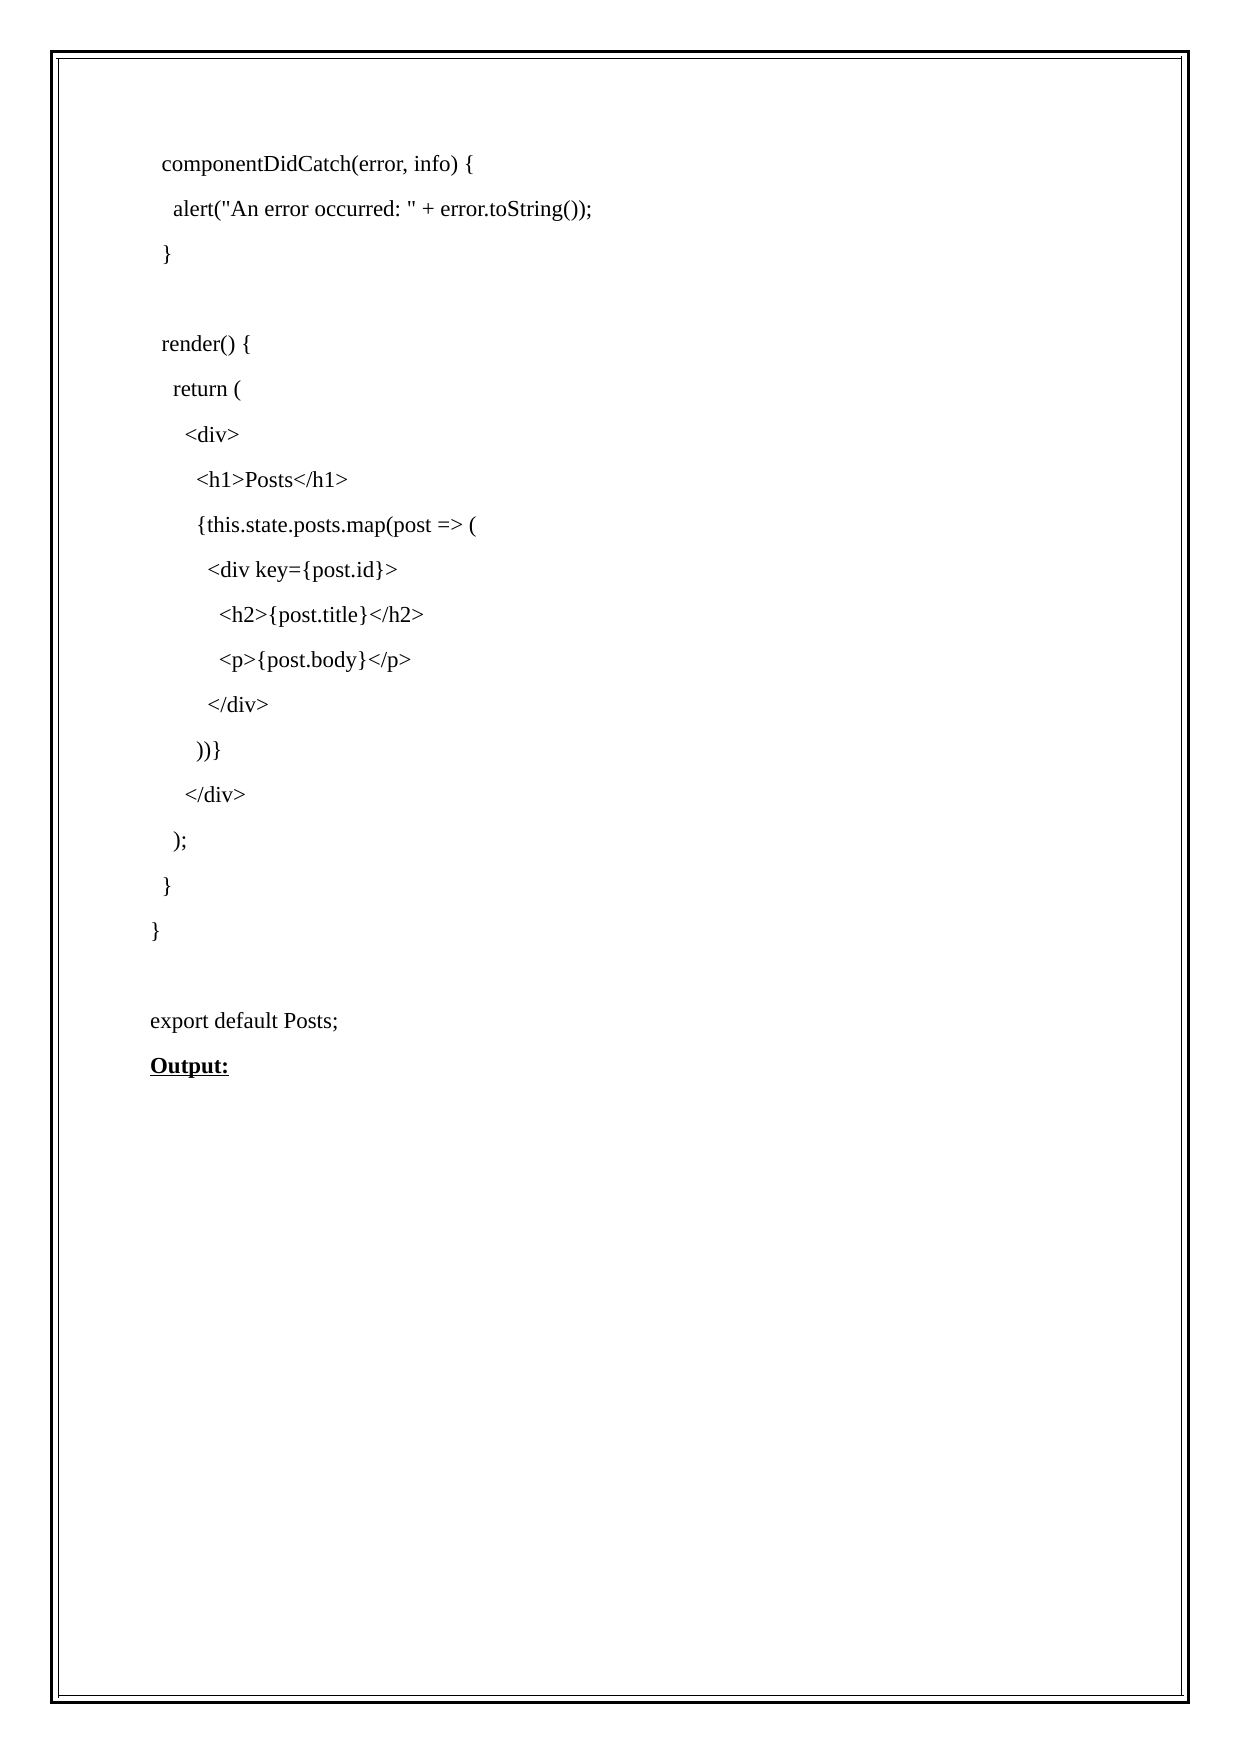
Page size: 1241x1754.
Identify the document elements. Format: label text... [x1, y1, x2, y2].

text <h2>{post.title}</h2> [150, 601, 1090, 627]
text </div> [150, 691, 1090, 718]
text } [150, 917, 1090, 943]
text {this.state.posts.map(post => ( [150, 511, 1090, 537]
text render() { [150, 330, 1090, 357]
text <h1>Posts</h1> [150, 466, 1090, 492]
text <div key={post.id}> [150, 556, 1090, 582]
text Output: [150, 1052, 1090, 1078]
text <div> [150, 421, 1090, 447]
text alert("An error occurred: " + error.toString()); [150, 195, 1090, 221]
text export default Posts; [150, 1007, 1090, 1033]
text } [150, 240, 1090, 267]
text <p>{post.body}</p> [150, 646, 1090, 672]
text </div> [150, 781, 1090, 808]
text ); [150, 827, 1090, 853]
text return ( [150, 376, 1090, 402]
text ))} [150, 736, 1090, 763]
text componentDidCatch(error, info) { [150, 150, 1090, 176]
text } [150, 872, 1090, 898]
